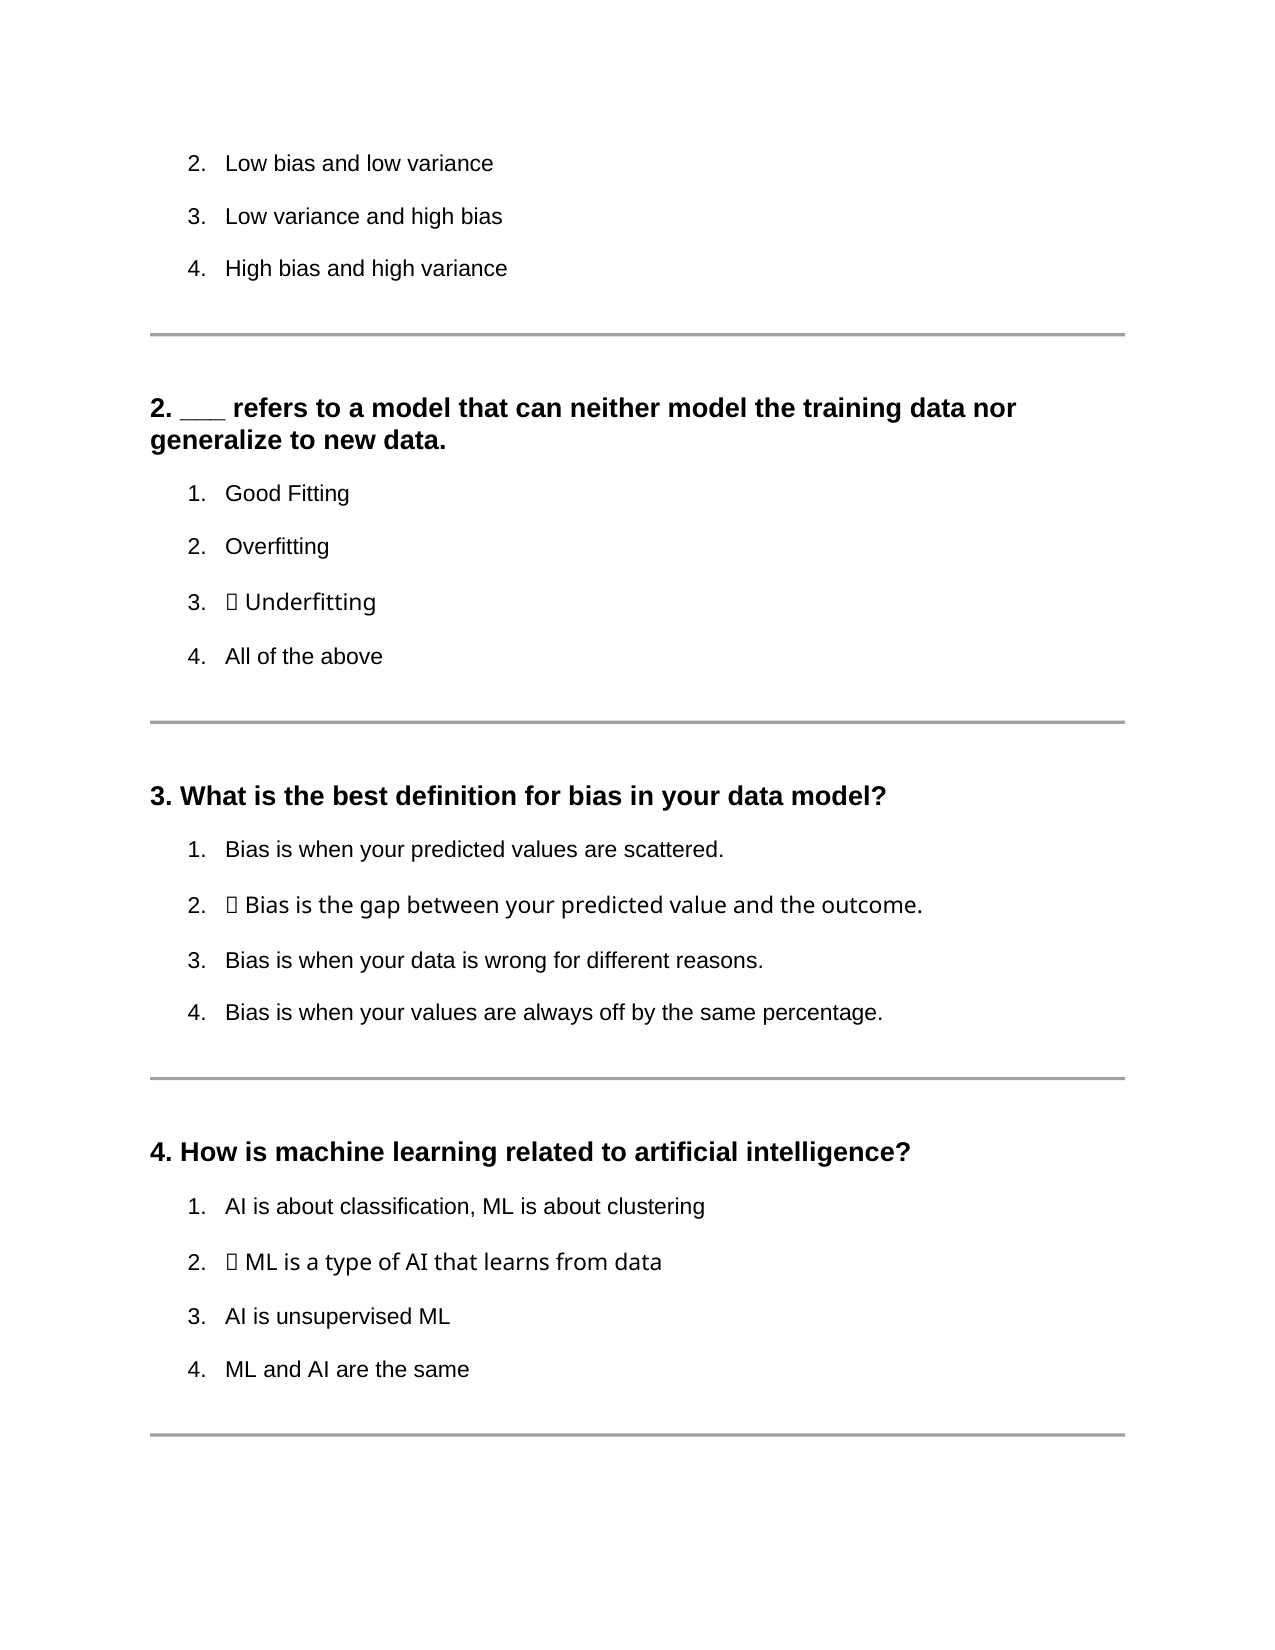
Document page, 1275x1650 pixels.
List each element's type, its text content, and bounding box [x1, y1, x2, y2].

list Bias is when your values are always off by the same percentage. [187, 999, 1125, 1052]
list Overfitting [187, 533, 1125, 585]
list All of the above [187, 643, 1125, 696]
list Low variance and high bias [187, 203, 1125, 255]
list AI is unsupervised ML [187, 1303, 1125, 1356]
list ML and AI are the same [187, 1356, 1125, 1408]
list High bias and high variance [187, 255, 1125, 308]
list ✅ Bias is the gap between your predicted value and the outcome. [187, 889, 1125, 947]
list Good Fitting [187, 480, 1125, 533]
list AI is about classification, ML is about clustering [187, 1193, 1125, 1245]
list Bias is when your predicted values are scattered. [187, 836, 1125, 889]
subtitle 4. How is machine learning related to artificial intelligence? [150, 1136, 1125, 1168]
list ✅ ML is a type of AI that learns from data [187, 1245, 1125, 1303]
subtitle 2. ___ refers to a model that can neither model the training data nor generalize to new data. [150, 392, 1125, 455]
list ✅ Underfitting [187, 585, 1125, 643]
list Low bias and low variance [187, 150, 1125, 203]
list Bias is when your data is wrong for different reasons. [187, 947, 1125, 999]
subtitle 3. What is the best definition for bias in your data model? [150, 780, 1125, 811]
